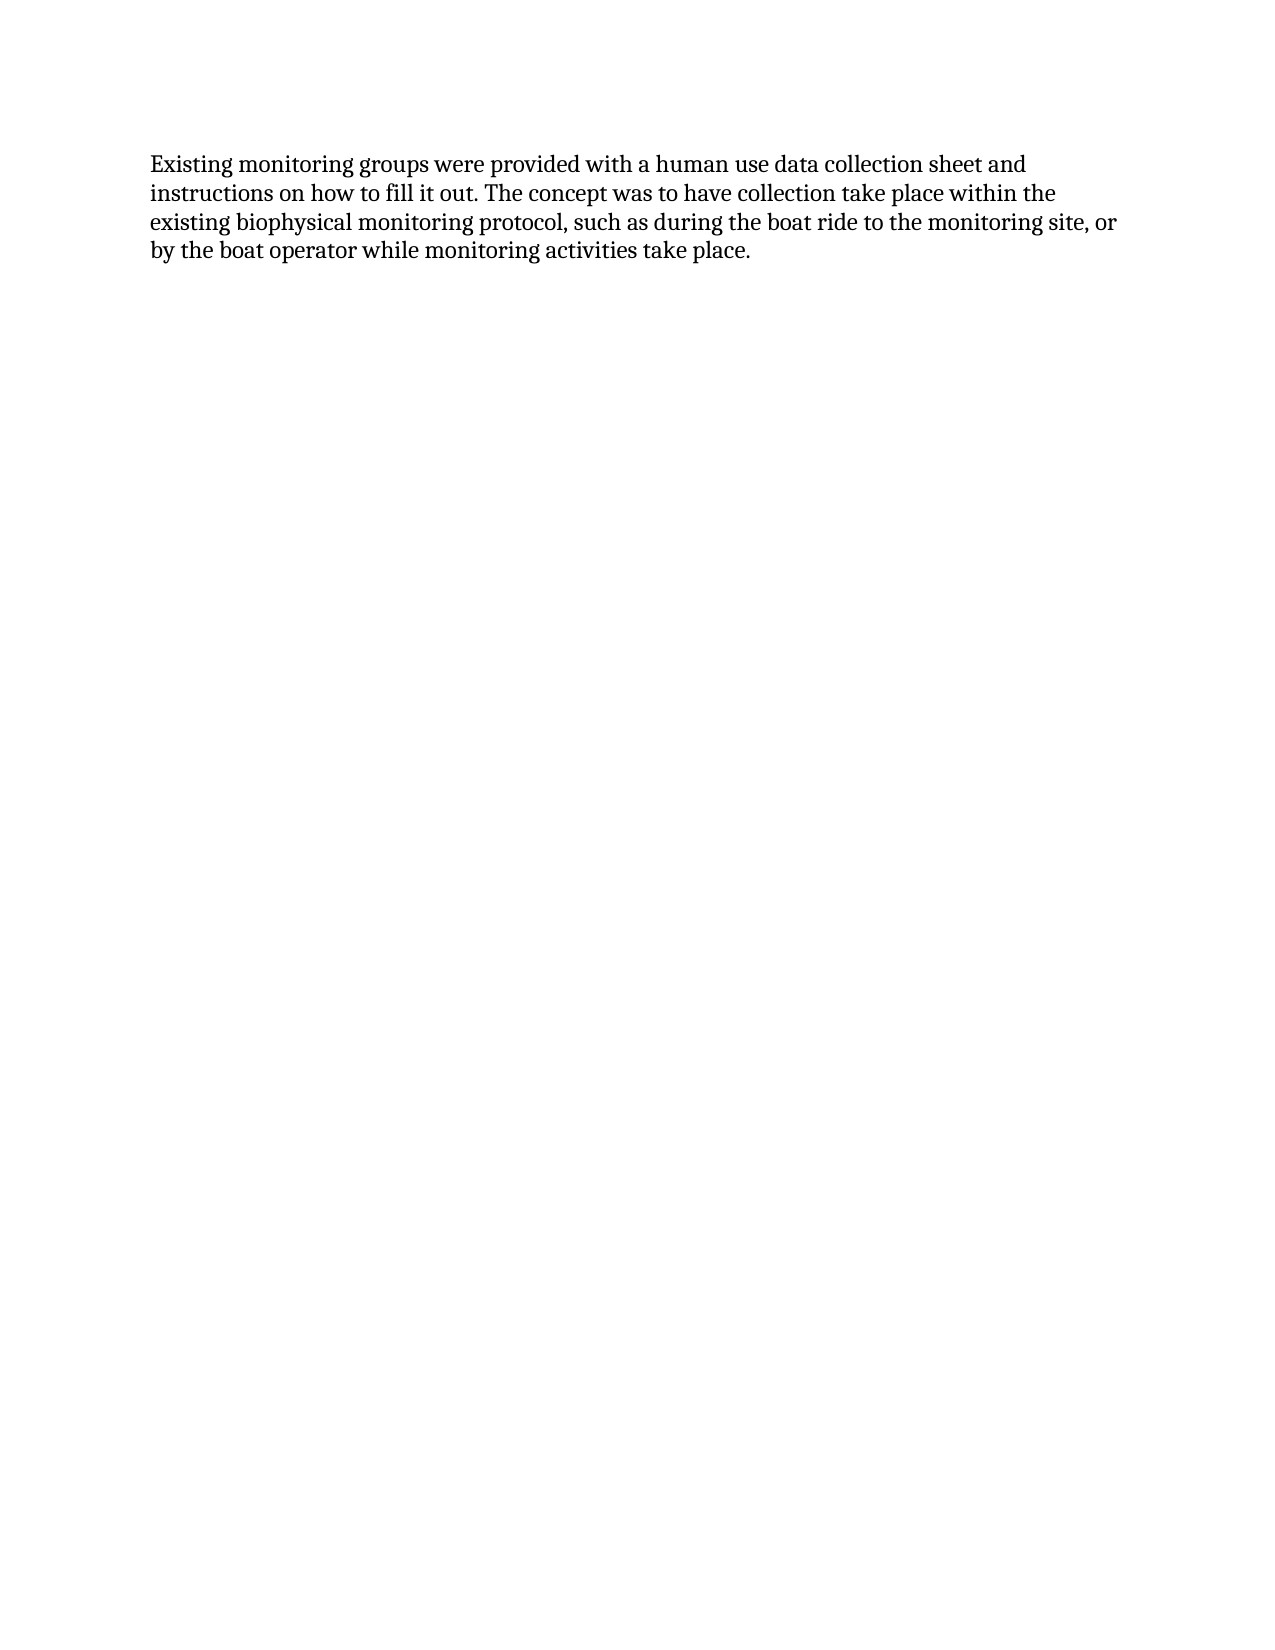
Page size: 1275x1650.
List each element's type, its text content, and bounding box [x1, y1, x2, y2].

text Existing monitoring groups were provided with a human use data collection sheet and instructions on how to fill it out. The concept was to have collection take place within the existing biophysical monitoring protocol, such as during the boat ride to the monitoring site, or by the boat operator while monitoring activities take place. [150, 150, 1125, 265]
